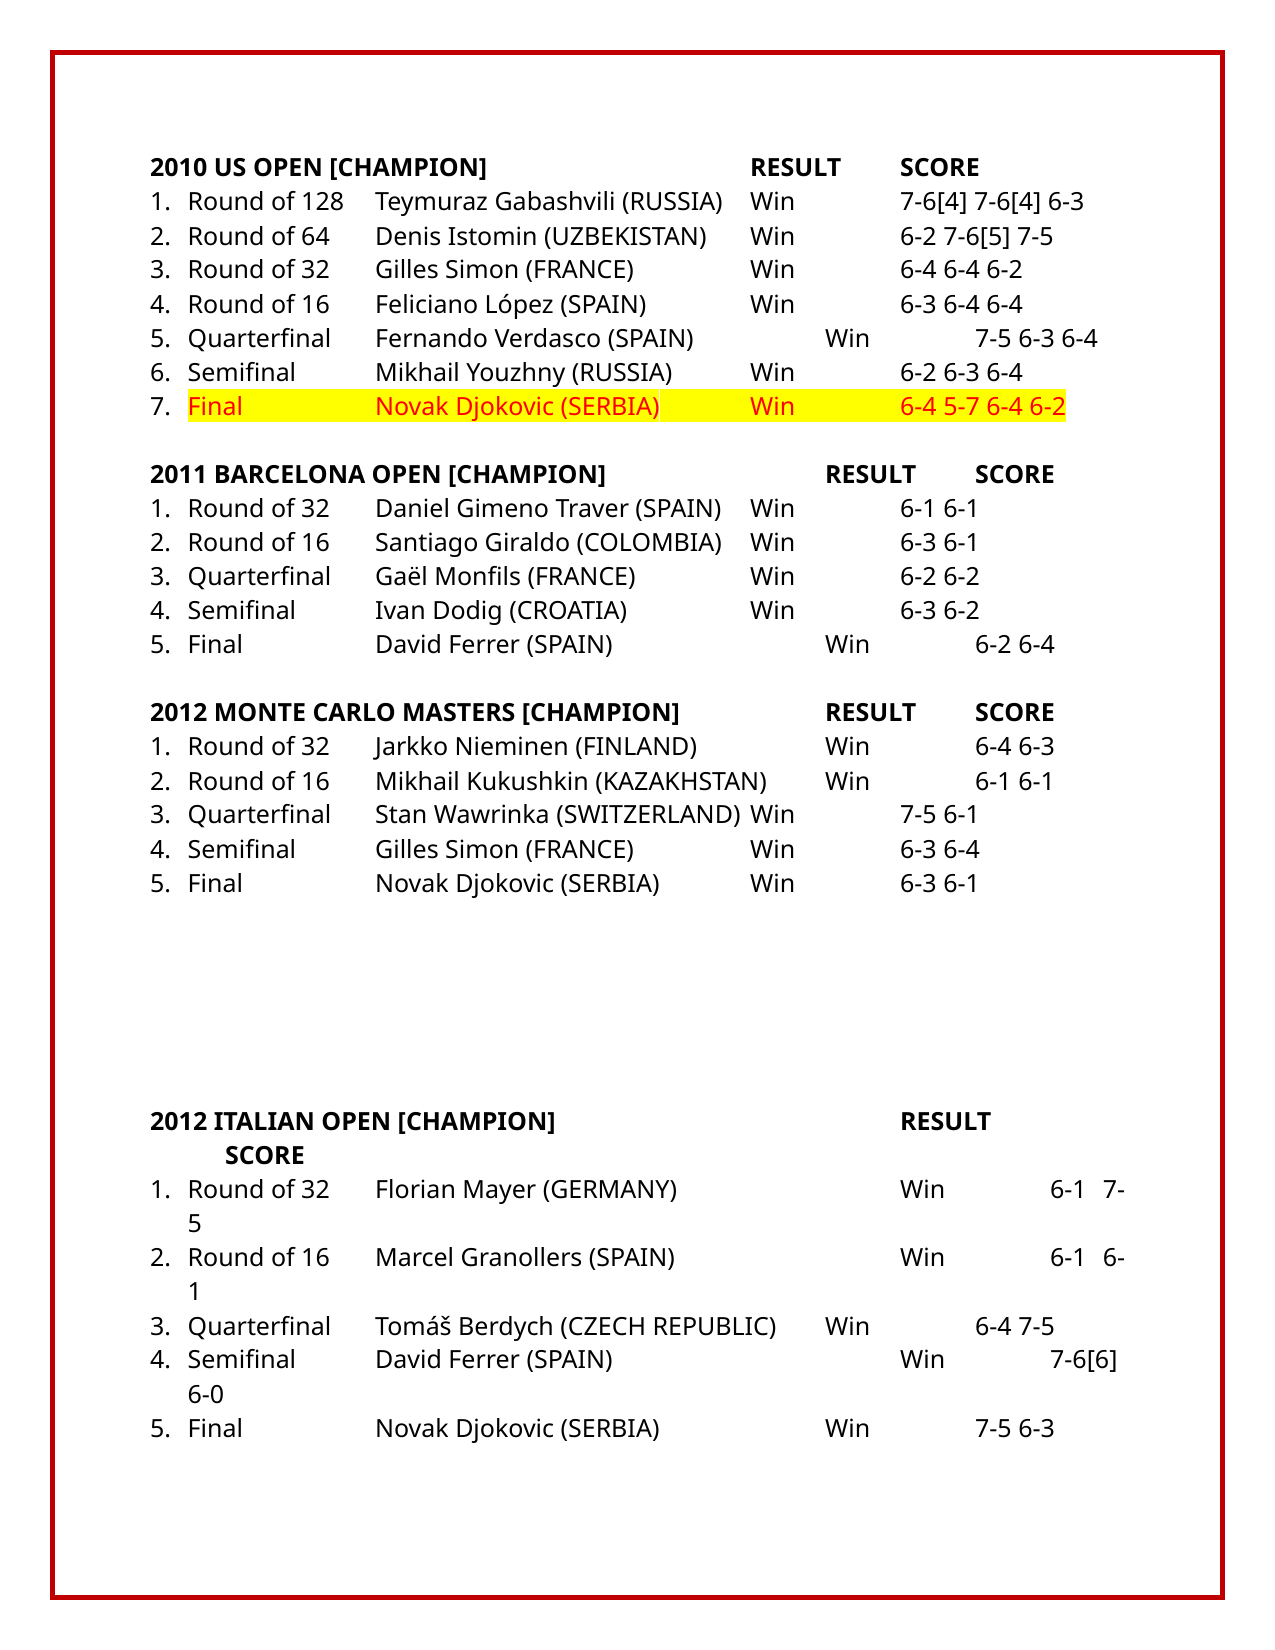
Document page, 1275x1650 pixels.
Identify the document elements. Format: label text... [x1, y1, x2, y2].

list Round of 16 Mikhail Kukushkin (KAZAKHSTAN) Win 6-1 6-1 [150, 763, 1125, 797]
list Final Novak Djokovic (SERBIA) Win 6-3 6-1 [150, 865, 1125, 899]
list Quarterfinal Stan Wawrinka (SWITZERLAND) Win 7-5 6-1 [150, 797, 1125, 831]
list Semifinal Ivan Dodig (CROATIA) Win 6-3 6-2 [150, 593, 1125, 627]
list Round of 32 Gilles Simon (FRANCE) Win 6-4 6-4 6-2 [150, 252, 1125, 286]
list Round of 16 Feliciano López (SPAIN) Win 6-3 6-4 6-4 [150, 286, 1125, 320]
list Round of 64 Denis Istomin (UZBEKISTAN) Win 6-2 7-6[5] 7-5 [150, 218, 1125, 252]
text 2012 MONTE CARLO MASTERS [CHAMPION] RESULT SCORE [150, 695, 1125, 729]
list Final Novak Djokovic (SERBIA) Win 6-4 5-7 6-4 6-2 [150, 388, 1125, 422]
list Final David Ferrer (SPAIN) Win 6-2 6-4 [150, 627, 1125, 661]
list Final Novak Djokovic (SERBIA) Win 7-5 6-3 [150, 1410, 1125, 1444]
list Round of 128 Teymuraz Gabashvili (RUSSIA) Win 7-6[4] 7-6[4] 6-3 [150, 184, 1125, 218]
list Quarterfinal Tomáš Berdych (CZECH REPUBLIC) Win 6-4 7-5 [150, 1308, 1125, 1342]
list Round of 32 Jarkko Nieminen (FINLAND) Win 6-4 6-3 [150, 729, 1125, 763]
list Round of 16 Marcel Granollers (SPAIN) Win 6-1 6-1 [150, 1240, 1125, 1308]
list Semifinal Mikhail Youzhny (RUSSIA) Win 6-2 6-3 6-4 [150, 354, 1125, 388]
list Round of 32 Florian Mayer (GERMANY) Win 6-1 7-5 [150, 1172, 1125, 1240]
list Semifinal David Ferrer (SPAIN) Win 7-6[6] 6-0 [150, 1342, 1125, 1410]
list Round of 32 Daniel Gimeno Traver (SPAIN) Win 6-1 6-1 [150, 491, 1125, 525]
list Semifinal Gilles Simon (FRANCE) Win 6-3 6-4 [150, 831, 1125, 865]
list Quarterfinal Fernando Verdasco (SPAIN) Win 7-5 6-3 6-4 [150, 320, 1125, 354]
text 2011 BARCELONA OPEN [CHAMPION] RESULT SCORE [150, 457, 1125, 491]
text 2010 US OPEN [CHAMPION] RESULT SCORE [150, 150, 1125, 184]
list Quarterfinal Gaël Monfils (FRANCE) Win 6-2 6-2 [150, 559, 1125, 593]
list Round of 16 Santiago Giraldo (COLOMBIA) Win 6-3 6-1 [150, 525, 1125, 559]
text 2012 ITALIAN OPEN [CHAMPION] RESULT SCORE [150, 1104, 1125, 1172]
